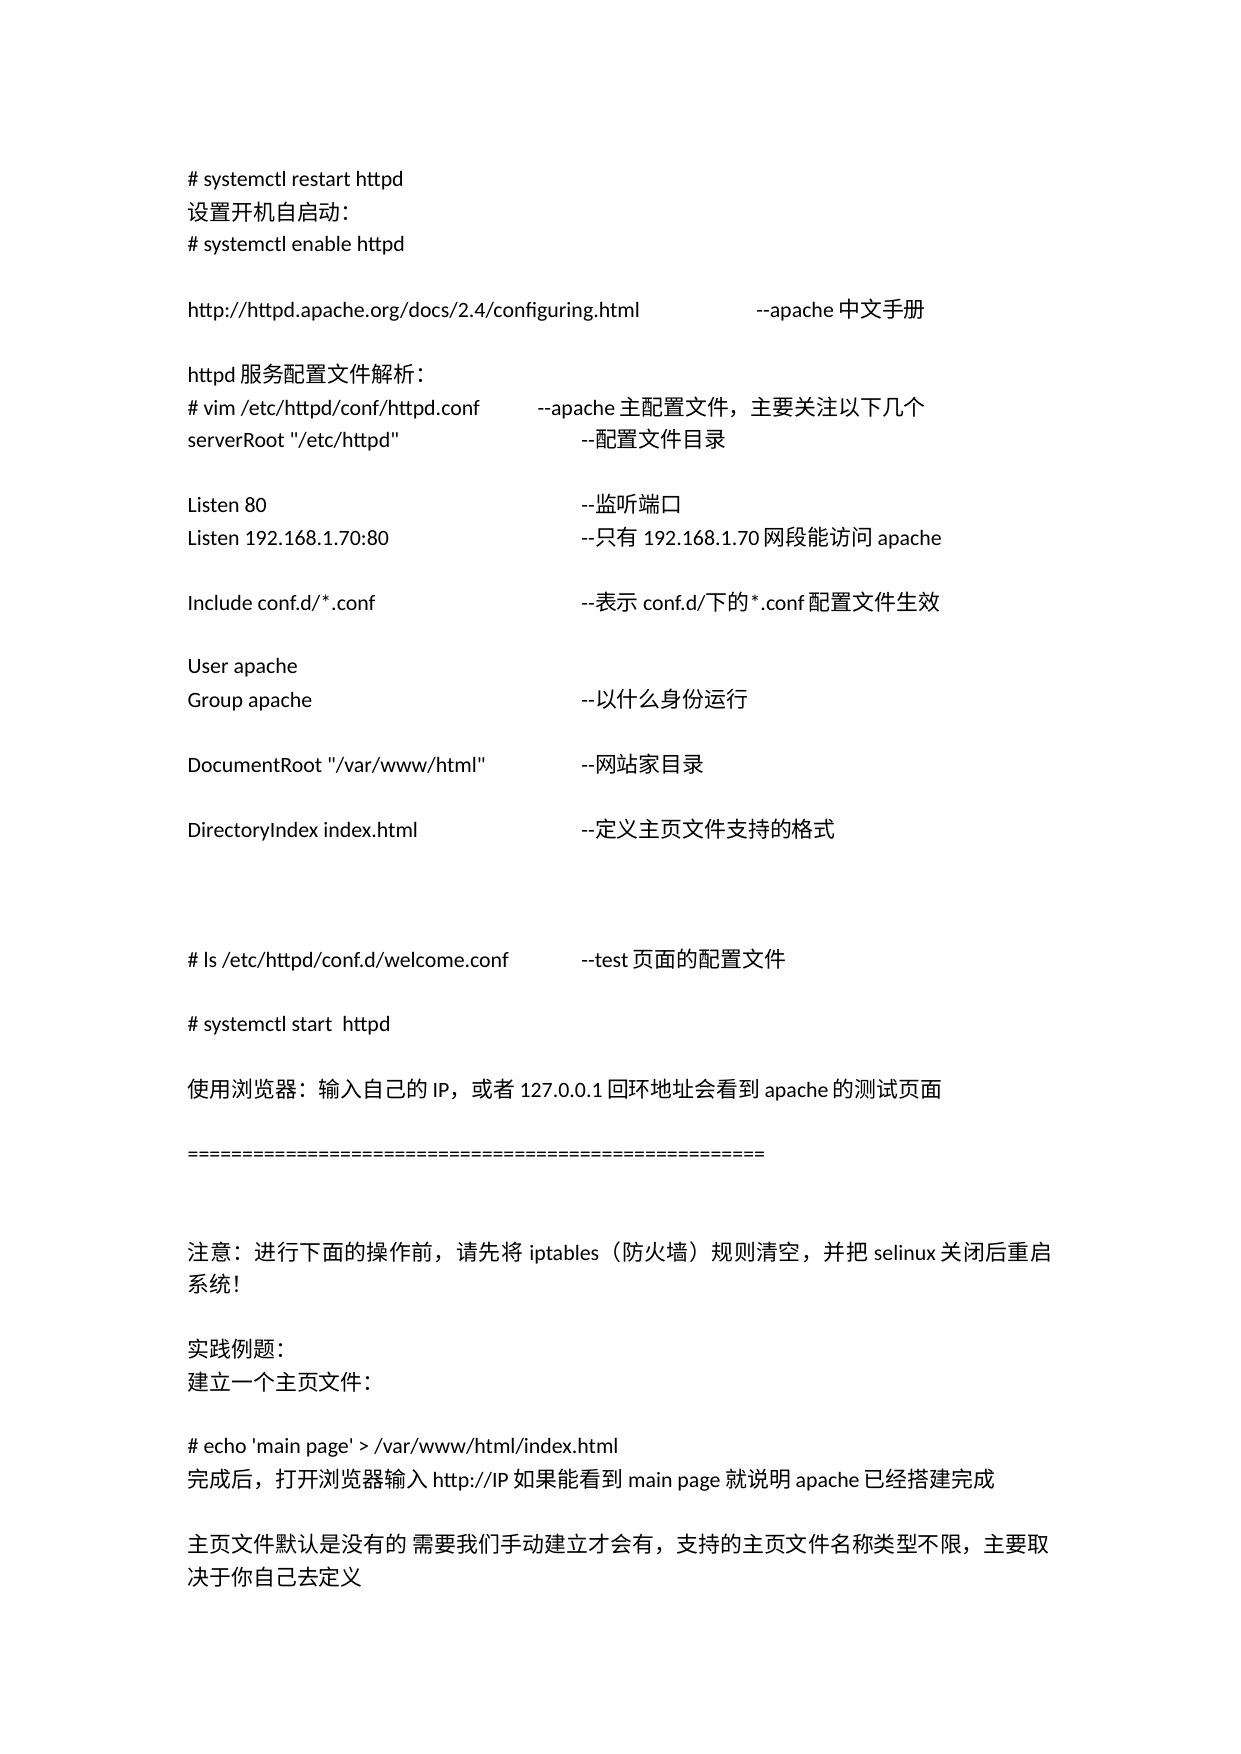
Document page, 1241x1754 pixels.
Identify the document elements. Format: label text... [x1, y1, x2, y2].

text # ls /etc/httpd/conf.d/welcome.conf --test页面的配置文件 [187, 942, 1053, 974]
text 完成后，打开浏览器输入http://IP 如果能看到 main page 就说明apache已经搭建完成 [187, 1462, 1053, 1494]
text 设置开机自启动： [187, 194, 1053, 227]
text serverRoot "/etc/httpd" --配置文件目录 [187, 422, 1053, 454]
text 使用浏览器：输入自己的IP，或者127.0.0.1回环地址会看到apache的测试页面 [187, 1072, 1053, 1104]
text Listen 80 --监听端口 [187, 487, 1053, 519]
text 建立一个主页文件： [187, 1364, 1053, 1397]
text User apache [187, 649, 1053, 682]
text # systemctl restart httpd [187, 162, 1053, 194]
text httpd服务配置文件解析： [187, 357, 1053, 389]
text Group apache --以什么身份运行 [187, 682, 1053, 714]
text DocumentRoot "/var/www/html" --网站家目录 [187, 747, 1053, 779]
text DirectoryIndex index.html --定义主页文件支持的格式 [187, 812, 1053, 844]
text 注意：进行下面的操作前，请先将iptables（防火墙）规则清空，并把selinux关闭后重启系统！ [187, 1234, 1053, 1299]
text 主页文件默认是没有的 需要我们手动建立才会有，支持的主页文件名称类型不限，主要取决于你自己去定义 [187, 1527, 1053, 1592]
text # echo 'main page' > /var/www/html/index.html [187, 1429, 1053, 1462]
text # vim /etc/httpd/conf/httpd.conf --apache主配置文件，主要关注以下几个 [187, 389, 1053, 422]
text Listen 192.168.1.70:80 --只有192.168.1.70网段能访问apache [187, 519, 1053, 552]
text 实践例题： [187, 1332, 1053, 1364]
text # systemctl start httpd [187, 1007, 1053, 1039]
text Include conf.d/*.conf --表示conf.d/下的*.conf配置文件生效 [187, 584, 1053, 617]
text # systemctl enable httpd [187, 227, 1053, 259]
text http://httpd.apache.org/docs/2.4/configuring.html --apache中文手册 [187, 292, 1053, 324]
text ===================================================== [187, 1137, 1053, 1169]
